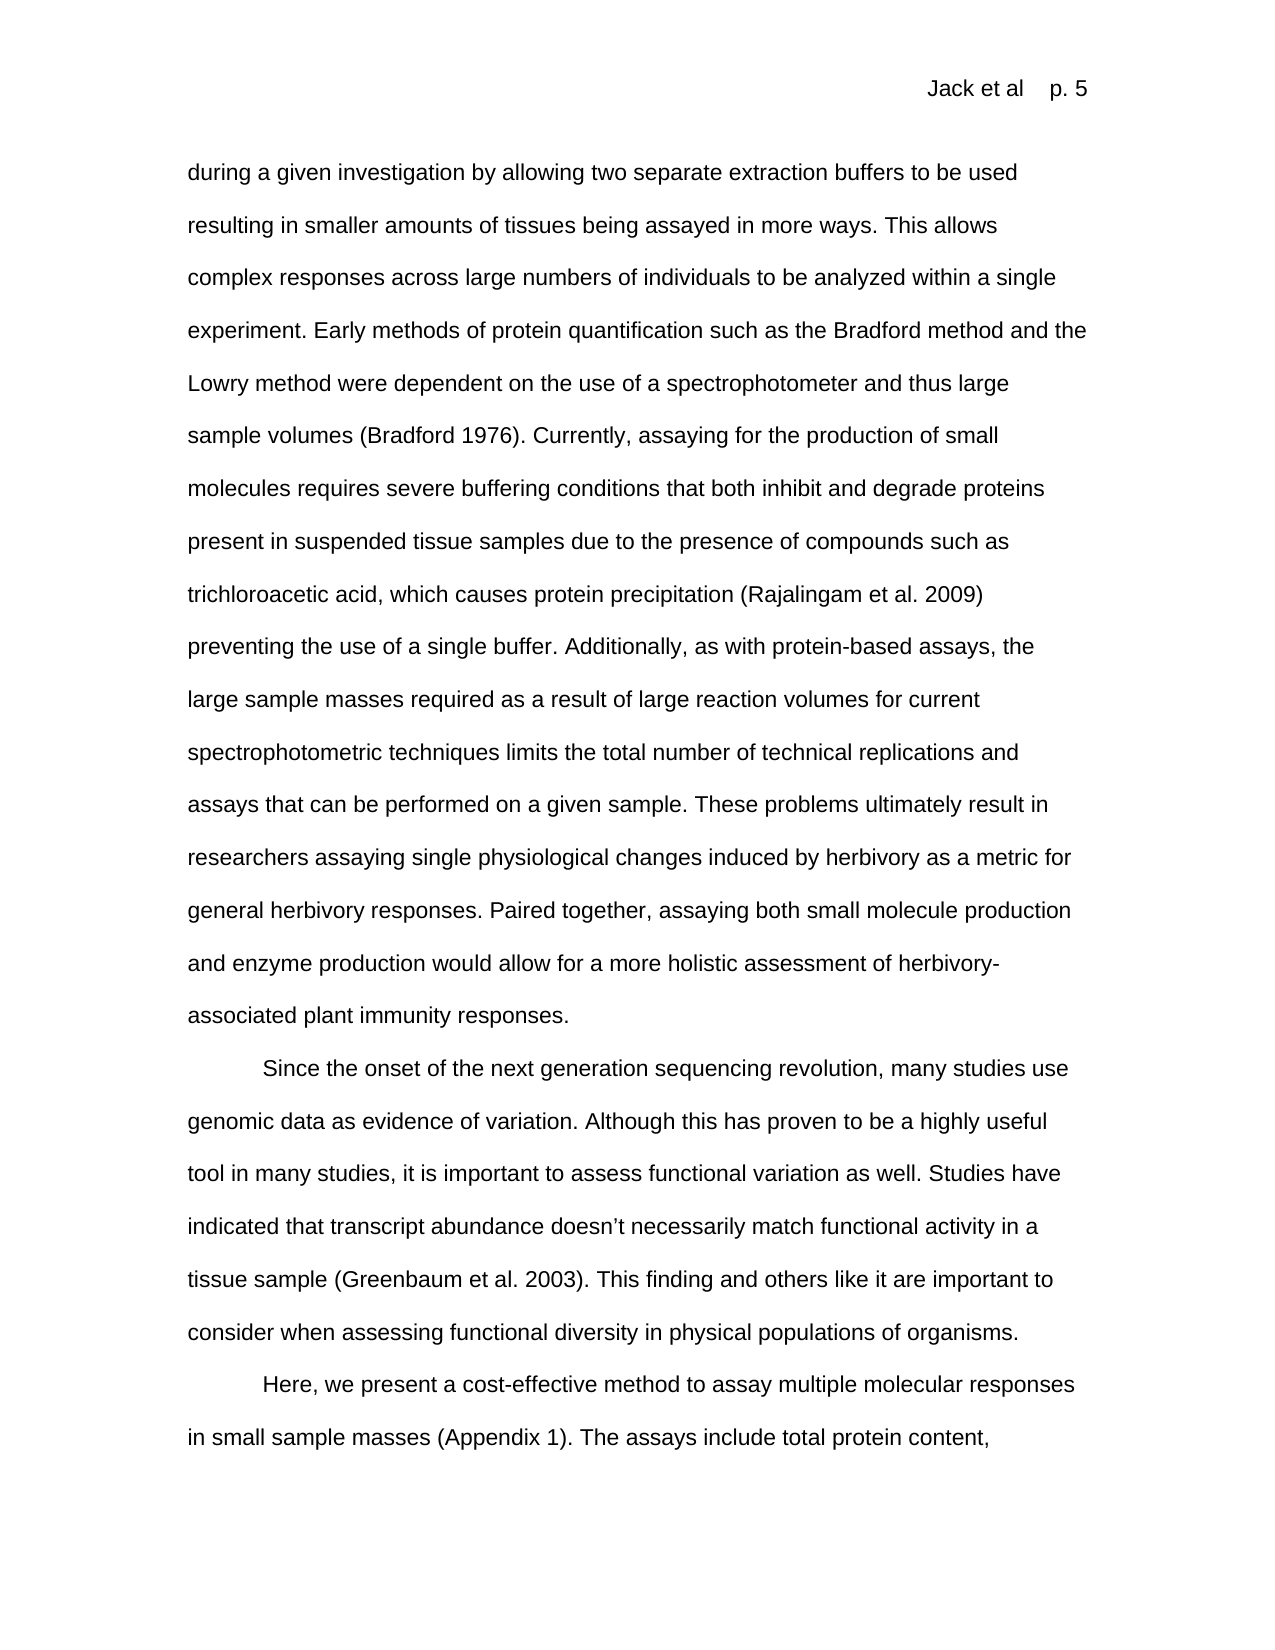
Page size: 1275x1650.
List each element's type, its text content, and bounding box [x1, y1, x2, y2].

text Since the onset of the next generation sequencing revolution, many studies use genomic data as evidence of variation. Although this has proven to be a highly useful tool in many studies, it is important to assess functional variation as well. Studies have indicated that transcript abundance doesn’t necessarily match functional activity in a tissue sample (Greenbaum et al. 2003). This finding and others like it are important to consider when assessing functional diversity in physical populations of organisms. [187, 1055, 1087, 1345]
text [187, 159, 1087, 1028]
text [187, 1371, 1087, 1450]
